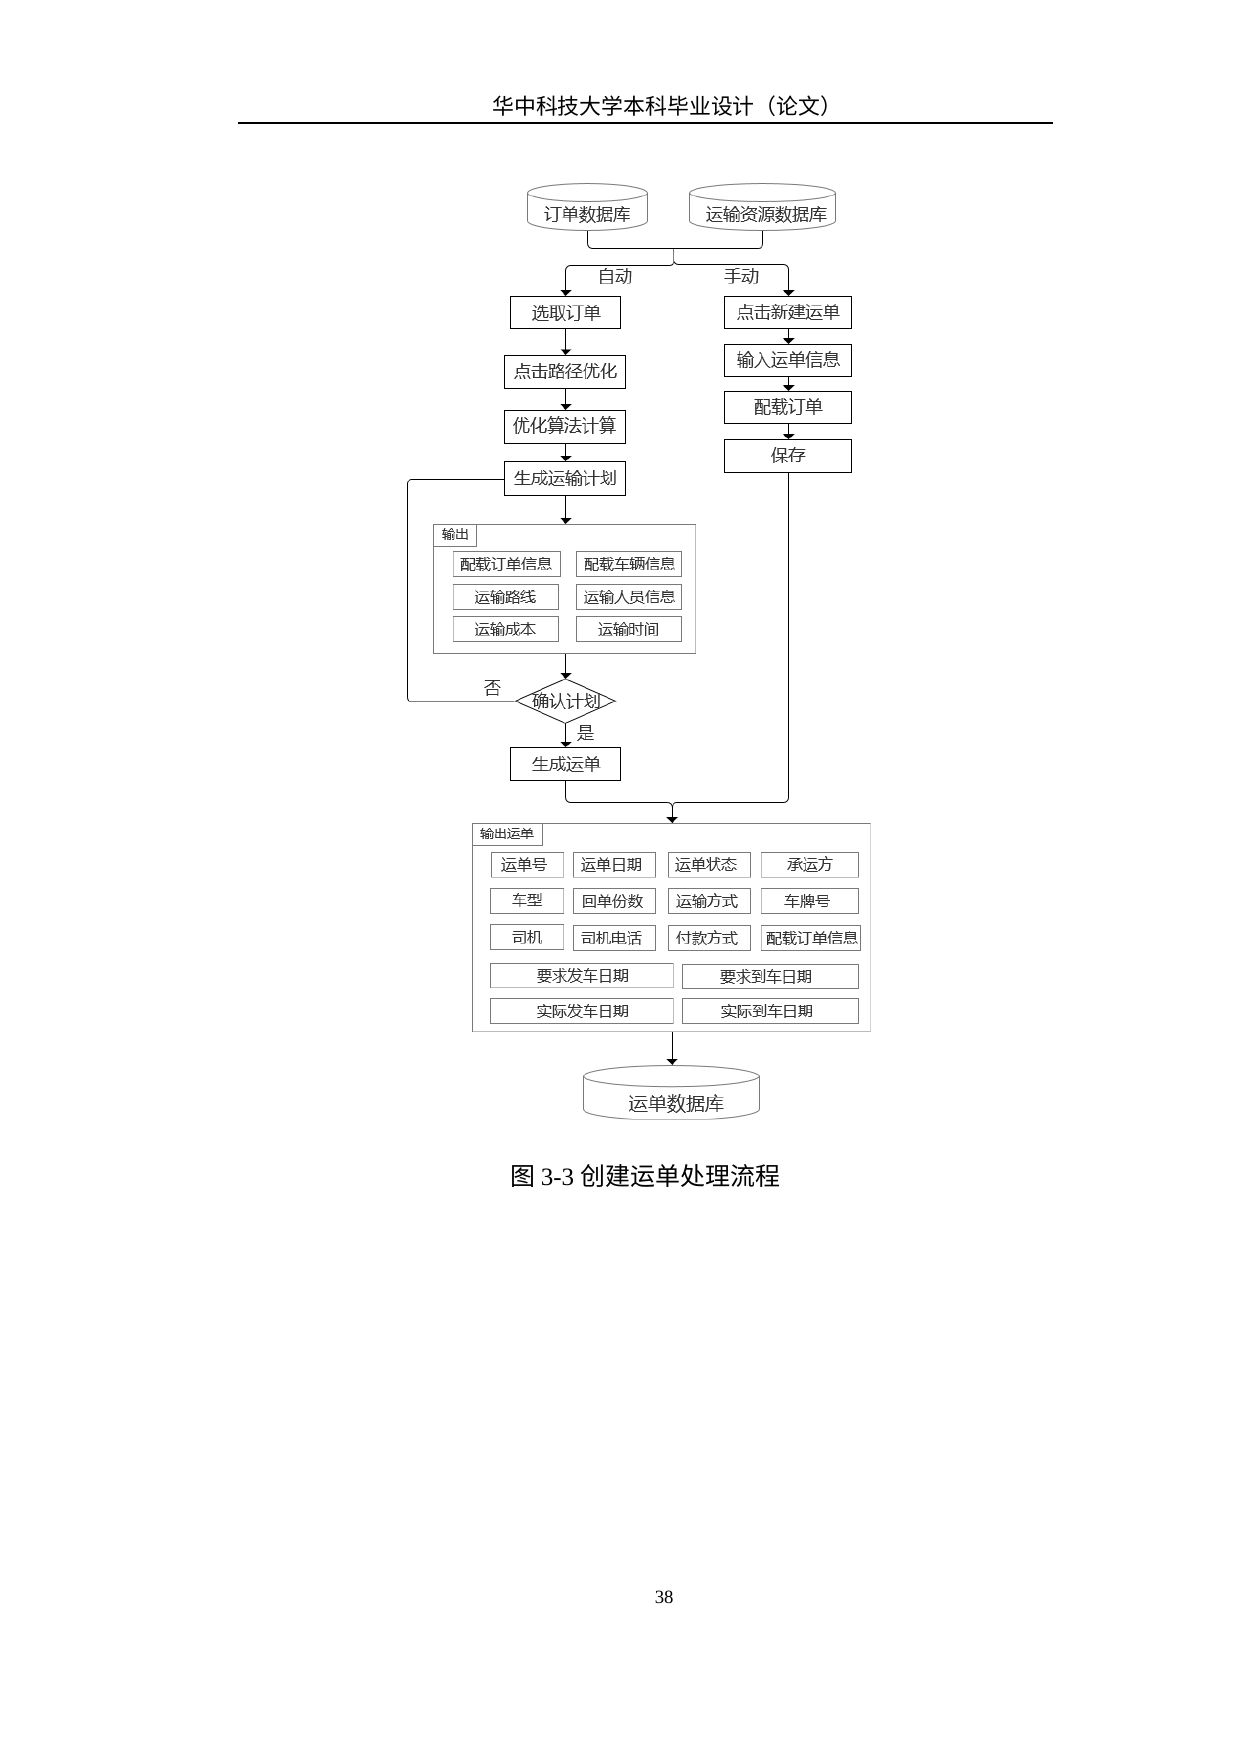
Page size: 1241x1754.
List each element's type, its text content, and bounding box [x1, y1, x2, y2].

text 图 3-3 创建运单处理流程 [187, 1142, 1053, 1207]
picture [390, 153, 871, 1120]
